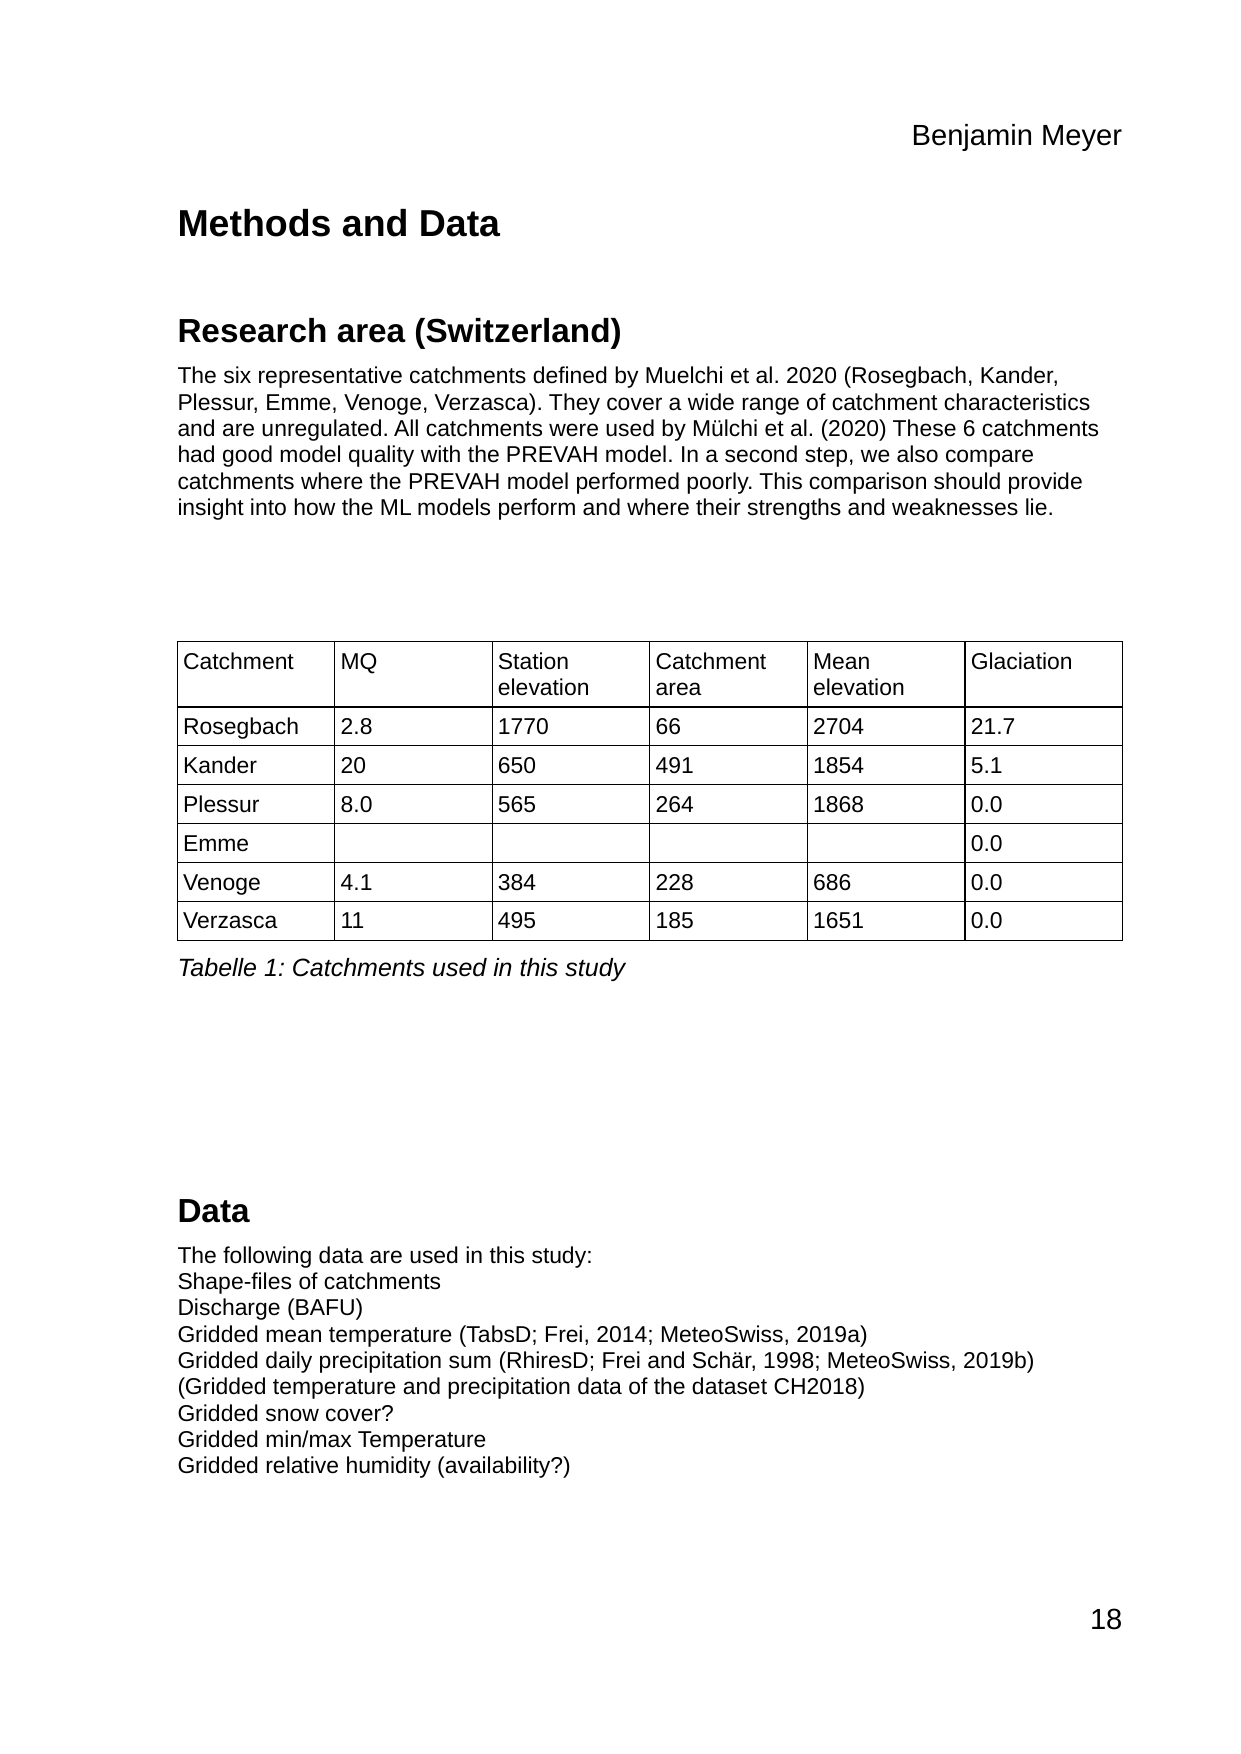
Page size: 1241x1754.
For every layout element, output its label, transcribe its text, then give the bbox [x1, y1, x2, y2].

text The six representative catchments defined by Muelchi et al. 2020 (Rosegbach, Kander, Plessur, Emme, Venoge, Verzasca). They cover a wide range of catchment characteristics and are unregulated. All catchments were used by Mülchi et al. (2020) These 6 catchments had good model quality with the PREVAH model. In a second step, we also compare catchments where the PREVAH model performed poorly. This comparison should provide insight into how the ML models perform and where their strengths and weaknesses lie. [177, 362, 1122, 520]
table_cell 0.0 [966, 863, 1122, 901]
table_cell Verzasca [178, 902, 334, 939]
table_cell [493, 824, 649, 862]
table_cell 8.0 [335, 785, 492, 823]
table_header Glaciation [966, 642, 1122, 706]
table_cell Emme [178, 824, 334, 862]
table_cell 491 [650, 746, 807, 784]
table_cell 0.0 [966, 785, 1122, 823]
subtitle Methods and Data [177, 201, 1122, 244]
table_header MQ [335, 642, 492, 706]
table_cell Rosegbach [178, 708, 334, 745]
table_cell 384 [493, 863, 649, 901]
table_cell 21.7 [966, 708, 1122, 745]
table_cell 565 [493, 785, 649, 823]
table_cell 1868 [808, 785, 964, 823]
table_cell [335, 824, 492, 862]
table_cell 1651 [808, 902, 964, 939]
table_cell 2704 [808, 708, 964, 745]
table_cell 66 [650, 708, 807, 745]
text The following data are used in this study: [177, 1242, 1122, 1268]
table_cell 20 [335, 746, 492, 784]
table_header Catchment [178, 642, 334, 706]
text Gridded mean temperature (TabsD; Frei, 2014; MeteoSwiss, 2019a) [177, 1321, 1122, 1347]
table_cell Kander [178, 746, 334, 784]
text (Gridded temperature and precipitation data of the dataset CH2018) [177, 1373, 1122, 1400]
text Shape-files of catchments [177, 1268, 1122, 1294]
text Gridded daily precipitation sum (RhiresD; Frei and Schär, 1998; MeteoSwiss, 2019b) [177, 1347, 1122, 1373]
table_cell 0.0 [966, 902, 1122, 939]
table_cell 1770 [493, 708, 649, 745]
table_cell 650 [493, 746, 649, 784]
text Gridded snow cover? [177, 1400, 1122, 1426]
subtitle Data [177, 1191, 1122, 1229]
table_cell 686 [808, 863, 964, 901]
table_cell [650, 824, 807, 862]
table_cell 228 [650, 863, 807, 901]
text Gridded min/max Temperature [177, 1426, 1122, 1452]
table_cell 4.1 [335, 863, 492, 901]
table_cell 1854 [808, 746, 964, 784]
table_header Catchment area [650, 642, 807, 706]
text Discharge (BAFU) [177, 1294, 1122, 1321]
table_cell 11 [335, 902, 492, 939]
table_cell Plessur [178, 785, 334, 823]
table_cell 2.8 [335, 708, 492, 745]
table_cell 185 [650, 902, 807, 939]
table_header Mean elevation [808, 642, 964, 706]
table_cell Venoge [178, 863, 334, 901]
table_cell 5.1 [966, 746, 1122, 784]
text Tabelle 1: Catchments used in this study [177, 953, 1122, 982]
table_cell 264 [650, 785, 807, 823]
subtitle Research area (Switzerland) [177, 311, 1122, 350]
table_cell 495 [493, 902, 649, 939]
table_header Station elevation [493, 642, 649, 706]
table_cell [808, 824, 964, 862]
text Gridded relative humidity (availability?) [177, 1452, 1122, 1479]
table_cell 0.0 [966, 824, 1122, 862]
